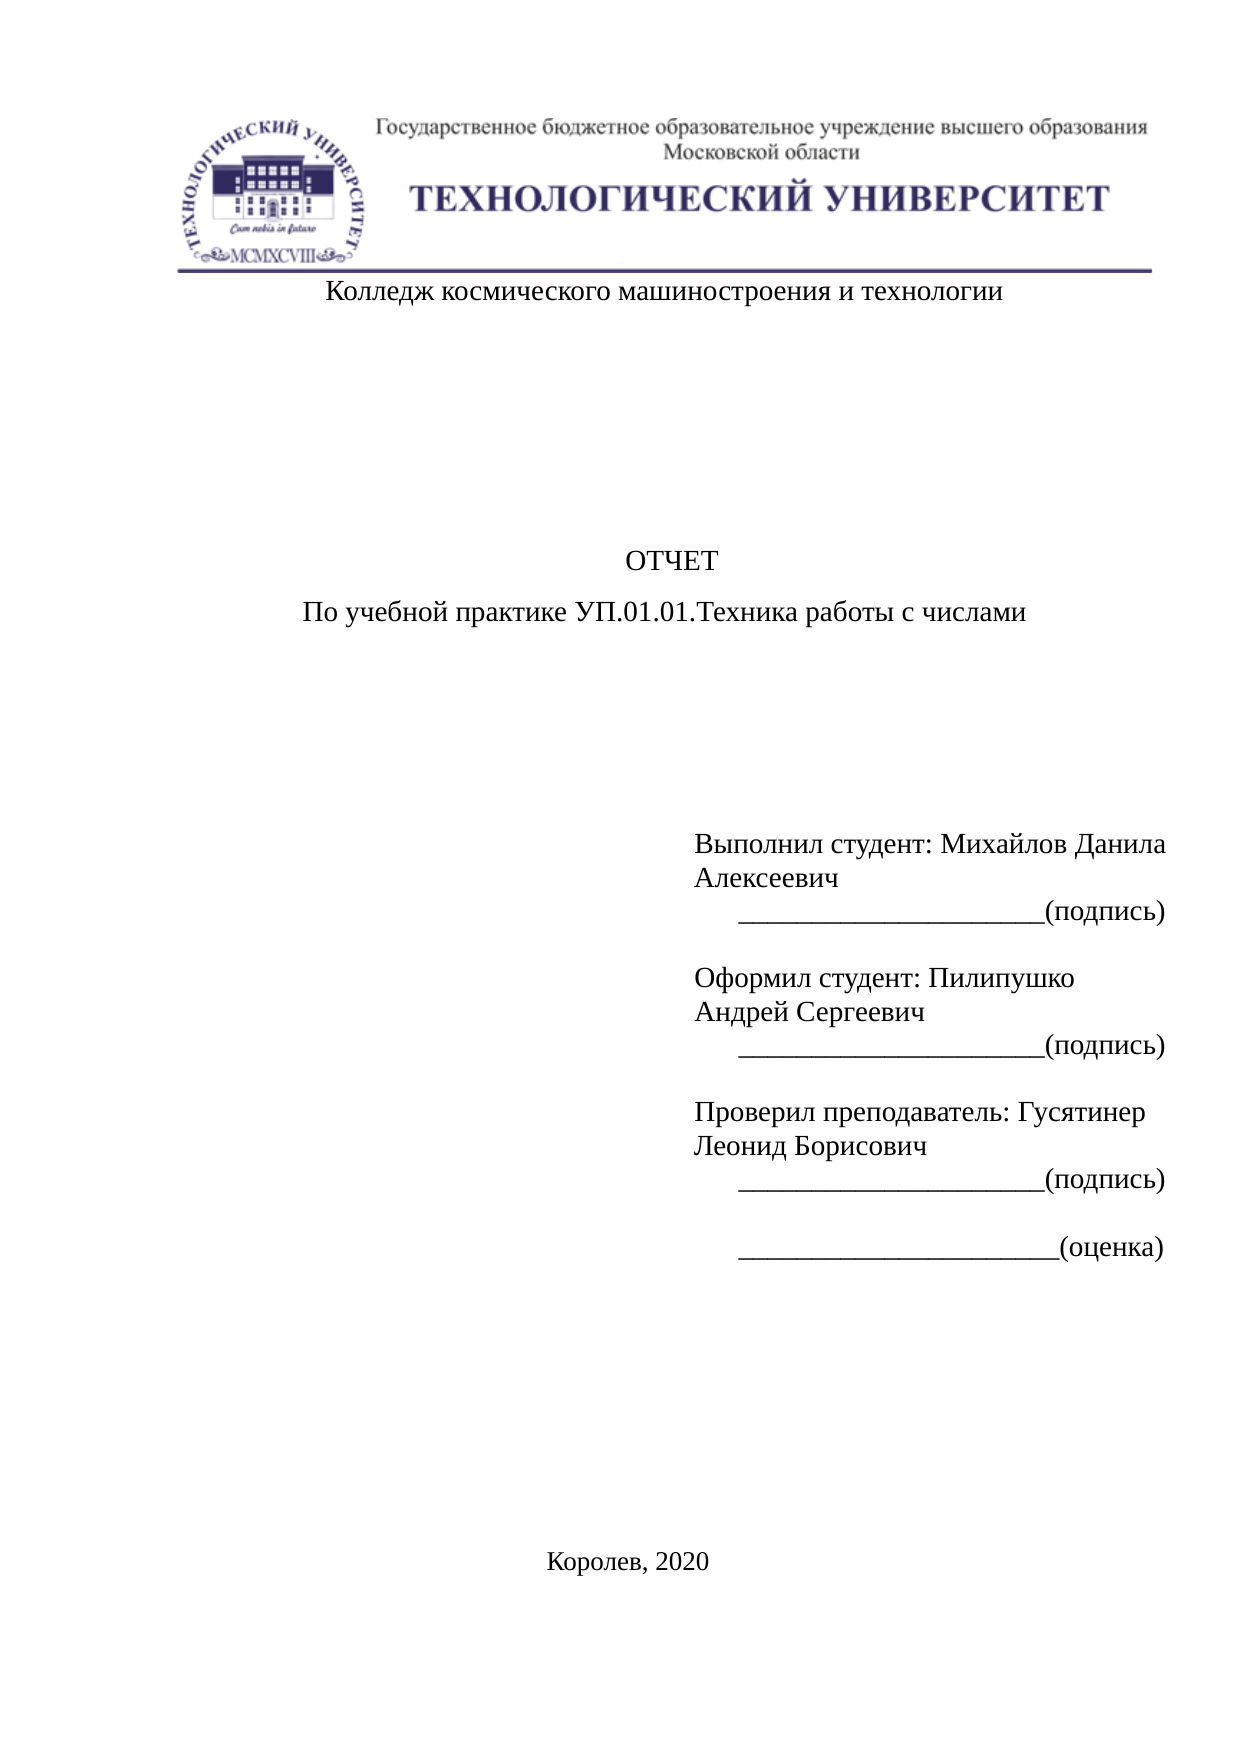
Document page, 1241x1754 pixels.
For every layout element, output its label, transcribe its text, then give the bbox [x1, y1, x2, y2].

text _____________________(подпись) [738, 1027, 1167, 1061]
text Королев, 2020 [546, 1545, 1152, 1576]
text Колледж космического машиностроения и технологии [177, 273, 1152, 306]
text Проверил преподаватель: Гусятинер Леонид Борисович [693, 1094, 1167, 1162]
text ОТЧЕТ [177, 543, 1167, 577]
picture [177, 118, 1153, 273]
text Выполнил студент: Михайлов Данила Алексеевич [693, 826, 1167, 893]
text Оформил студент: Пилипушко Андрей Сергеевич [694, 960, 1167, 1027]
text _____________________(подпись) [738, 893, 1167, 927]
text По учебной практике УП.01.01.Техника работы с числами [177, 594, 1152, 627]
text _____________________(подпись) [679, 1162, 1167, 1195]
text ______________________(оценка) [679, 1229, 1167, 1262]
